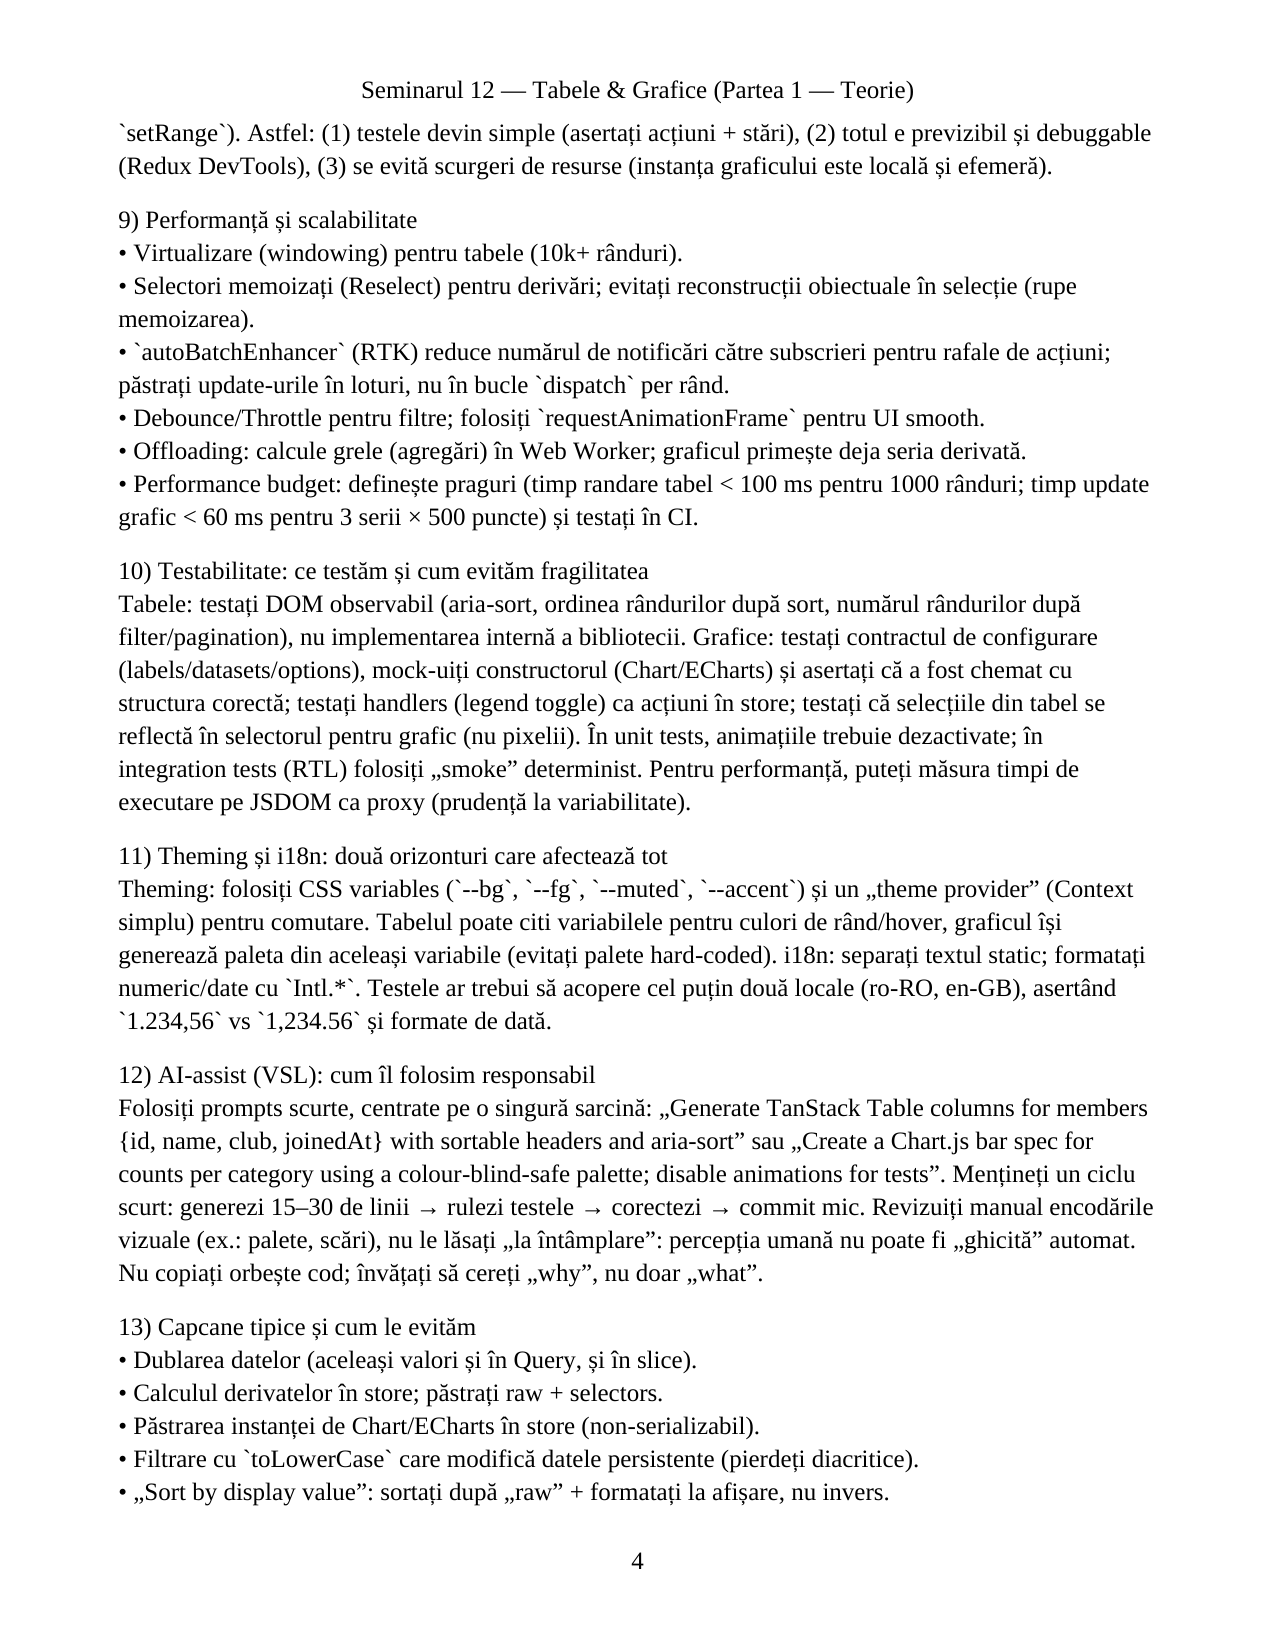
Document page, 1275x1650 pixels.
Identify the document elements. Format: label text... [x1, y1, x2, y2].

text 11) Theming și i18n: două orizonturi care afectează tot Theming: folosiți CSS variables (`--bg`, `--fg`, `--muted`, `--accent`) și un „theme provider” (Context simplu) pentru comutare. Tabelul poate citi variabilele pentru culori de rând/hover, graficul își generează paleta din aceleași variabile (evitați palete hard‑coded). i18n: separați textul static; formatați numeric/date cu `Intl.*`. Testele ar trebui să acopere cel puțin două locale (ro‑RO, en‑GB), asertând `1.234,56` vs `1,234.56` și formate de dată. [118, 841, 1157, 1035]
text 10) Testabilitate: ce testăm și cum evităm fragilitatea Tabele: testați DOM observabil (aria‑sort, ordinea rândurilor după sort, numărul rândurilor după filter/pagination), nu implementarea internă a bibliotecii. Grafice: testați contractul de configurare (labels/datasets/options), mock‑uiți constructorul (Chart/ECharts) și asertați că a fost chemat cu structura corectă; testați handlers (legend toggle) ca acțiuni în store; testați că selecțiile din tabel se reflectă în selectorul pentru grafic (nu pixelii). În unit tests, animațiile trebuie dezactivate; în integration tests (RTL) folosiți „smoke” determinist. Pentru performanță, puteți măsura timpi de executare pe JSDOM ca proxy (prudență la variabilitate). [118, 556, 1157, 816]
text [118, 1312, 1157, 1506]
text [118, 118, 1157, 180]
text 9) Performanță și scalabilitate • Virtualizare (windowing) pentru tabele (10k+ rânduri). • Selectori memoizați (Reselect) pentru derivări; evitați reconstrucții obiectuale în selecție (rupe memoizarea). • `autoBatchEnhancer` (RTK) reduce numărul de notificări către subscrieri pentru rafale de acțiuni; păstrați update‑urile în loturi, nu în bucle `dispatch` per rând. • Debounce/Throttle pentru filtre; folosiți `requestAnimationFrame` pentru UI smooth. • Offloading: calcule grele (agregări) în Web Worker; graficul primește deja seria derivată. • Performance budget: definește praguri (timp randare tabel < 100 ms pentru 1000 rânduri; timp update grafic < 60 ms pentru 3 serii × 500 puncte) și testați în CI. [118, 205, 1157, 531]
text 12) AI‑assist (VSL): cum îl folosim responsabil Folosiți prompts scurte, centrate pe o singură sarcină: „Generate TanStack Table columns for members {id, name, club, joinedAt} with sortable headers and aria-sort” sau „Create a Chart.js bar spec for counts per category using a colour‑blind‑safe palette; disable animations for tests”. Mențineți un ciclu scurt: generezi 15–30 de linii → rulezi testele → corectezi → commit mic. Revizuiți manual encodările vizuale (ex.: palete, scări), nu le lăsați „la întâmplare”: percepția umană nu poate fi „ghicită” automat. Nu copiați orbește cod; învățați să cereți „why”, nu doar „what”. [118, 1060, 1157, 1287]
